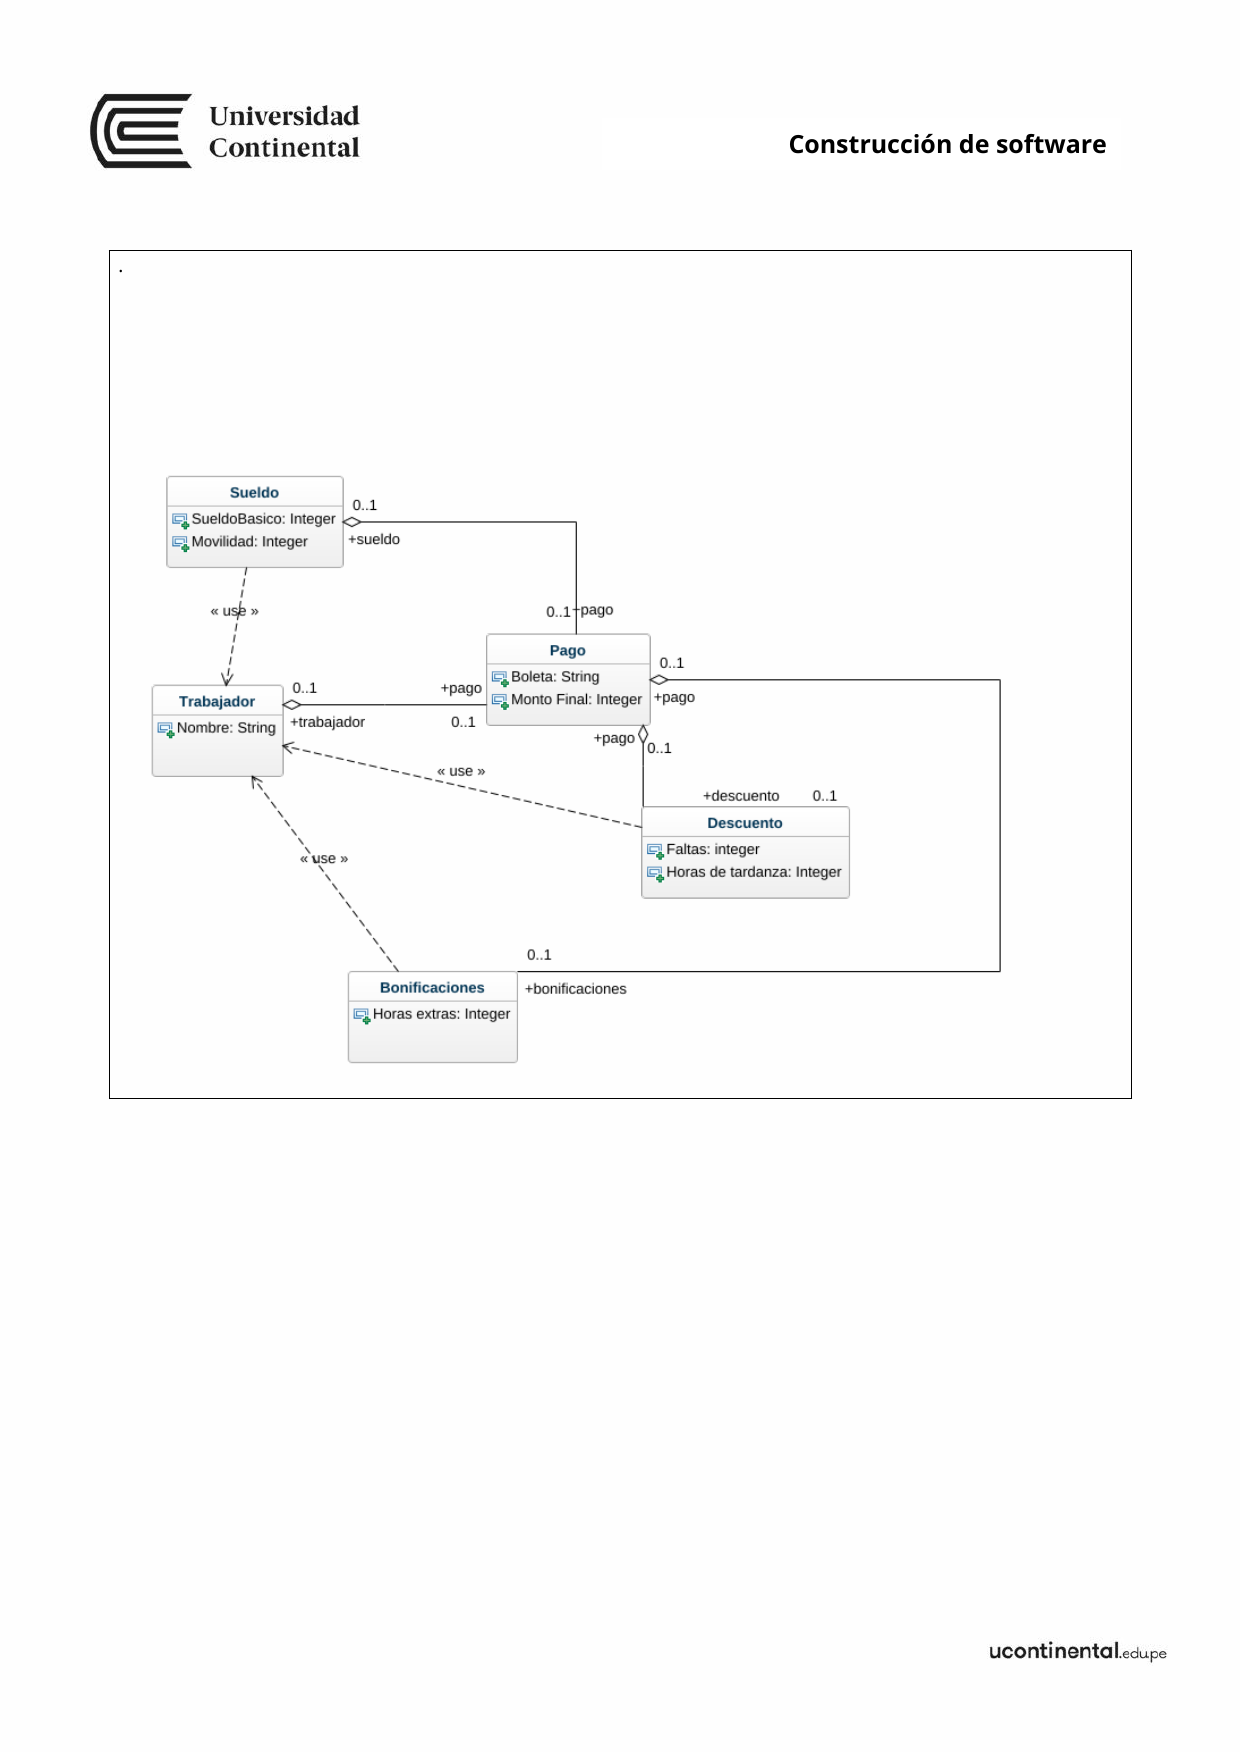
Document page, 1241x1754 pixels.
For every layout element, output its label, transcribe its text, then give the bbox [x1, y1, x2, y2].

text . [110, 251, 1131, 278]
picture [0, 0, 1241, 1752]
